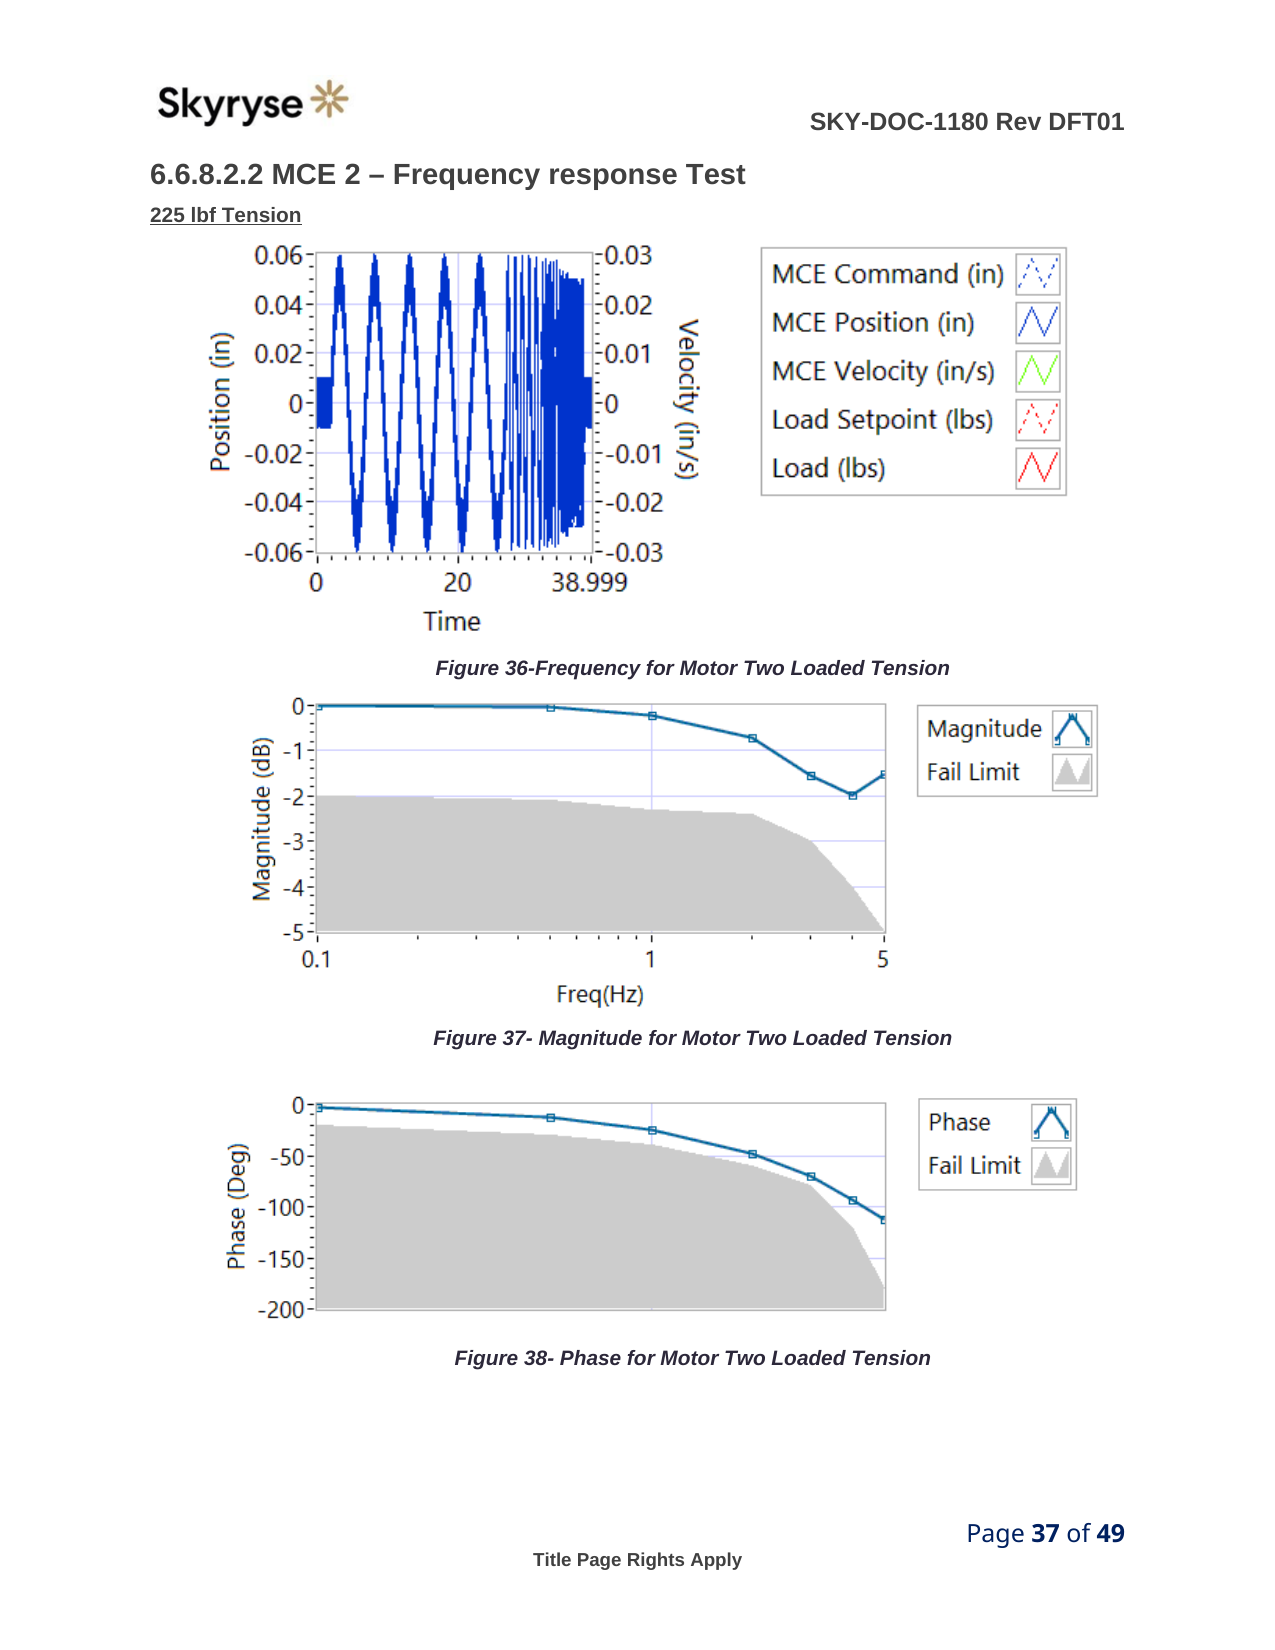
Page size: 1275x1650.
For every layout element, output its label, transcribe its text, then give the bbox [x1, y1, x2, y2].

text 225 lbf Tension [150, 203, 1125, 227]
picture [150, 75, 357, 130]
picture [150, 692, 1125, 1015]
picture [189, 238, 1086, 645]
text 6.6.8.2.2 MCE 2 – Frequency response Test [150, 157, 1125, 190]
picture [150, 1091, 1125, 1335]
